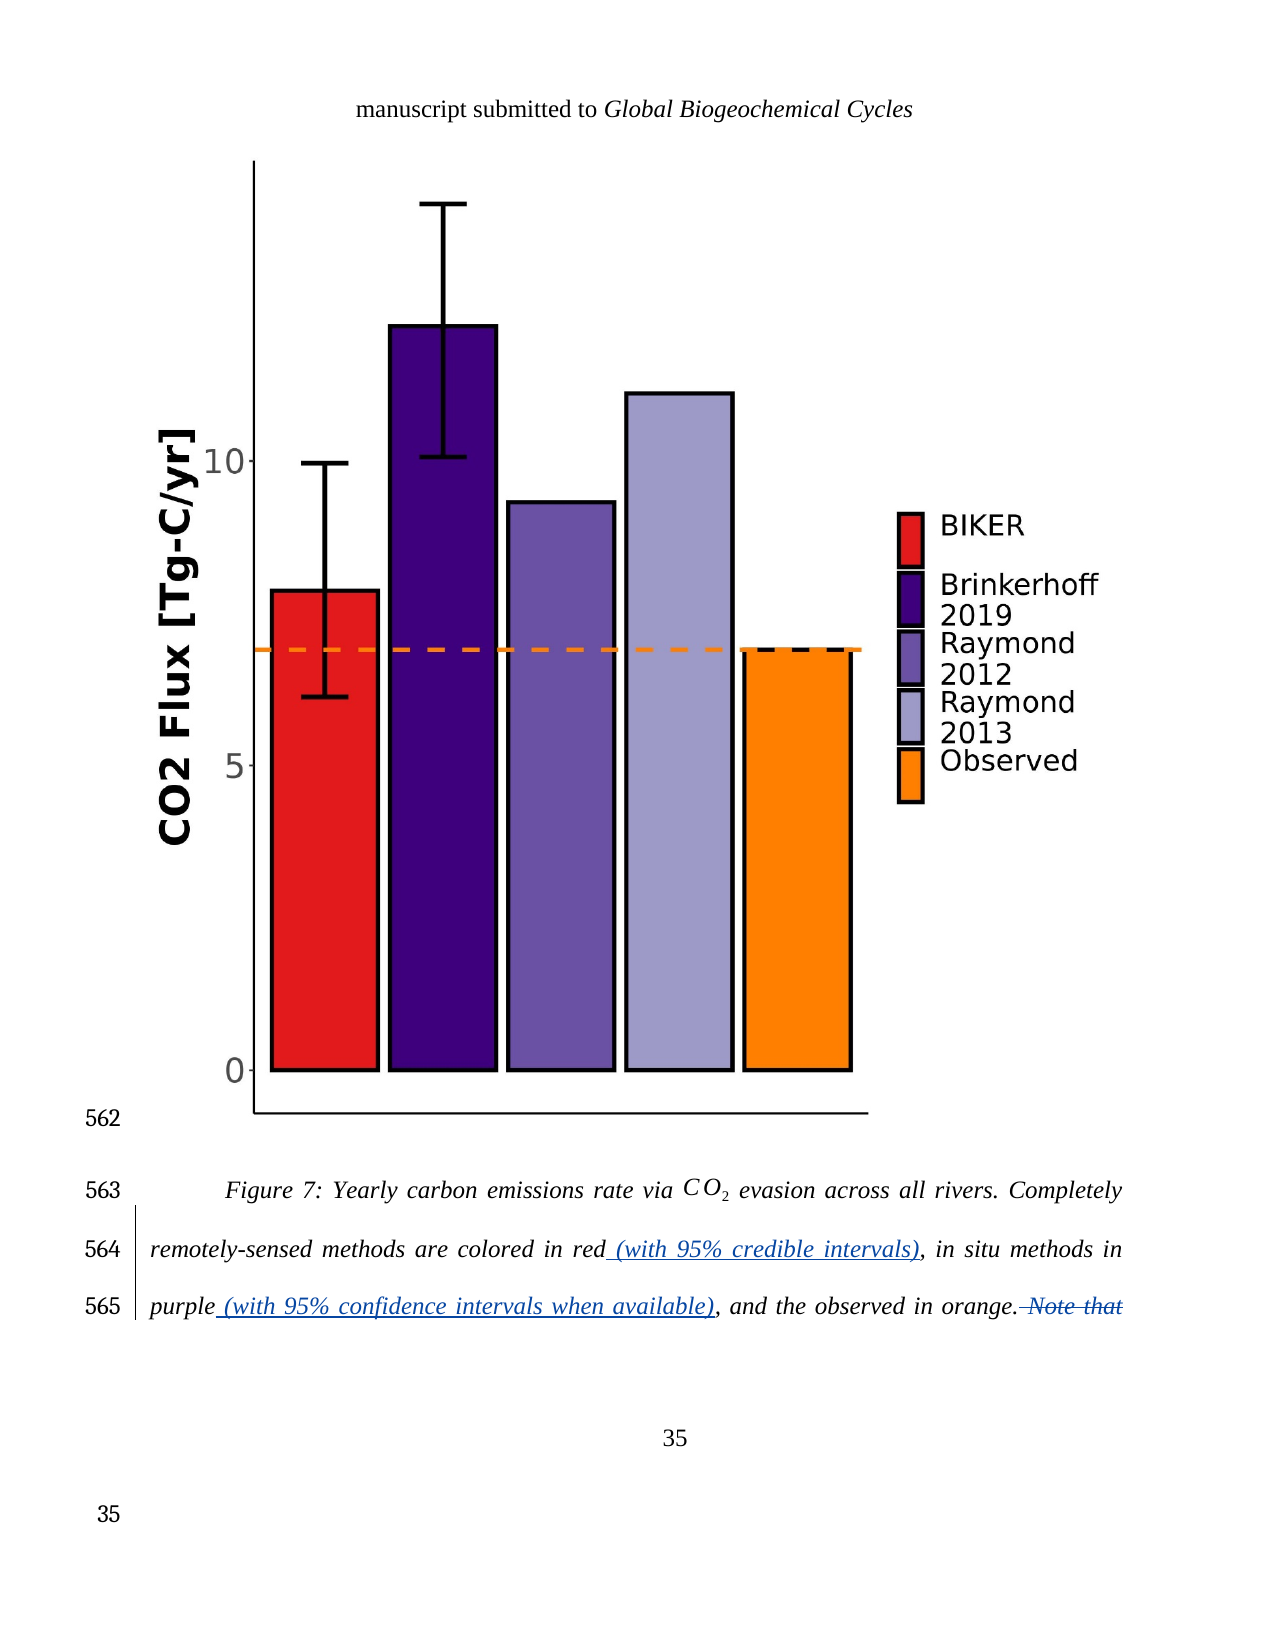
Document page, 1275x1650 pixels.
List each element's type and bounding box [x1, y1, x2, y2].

picture [150, 151, 1125, 1127]
text [150, 1174, 1125, 1320]
